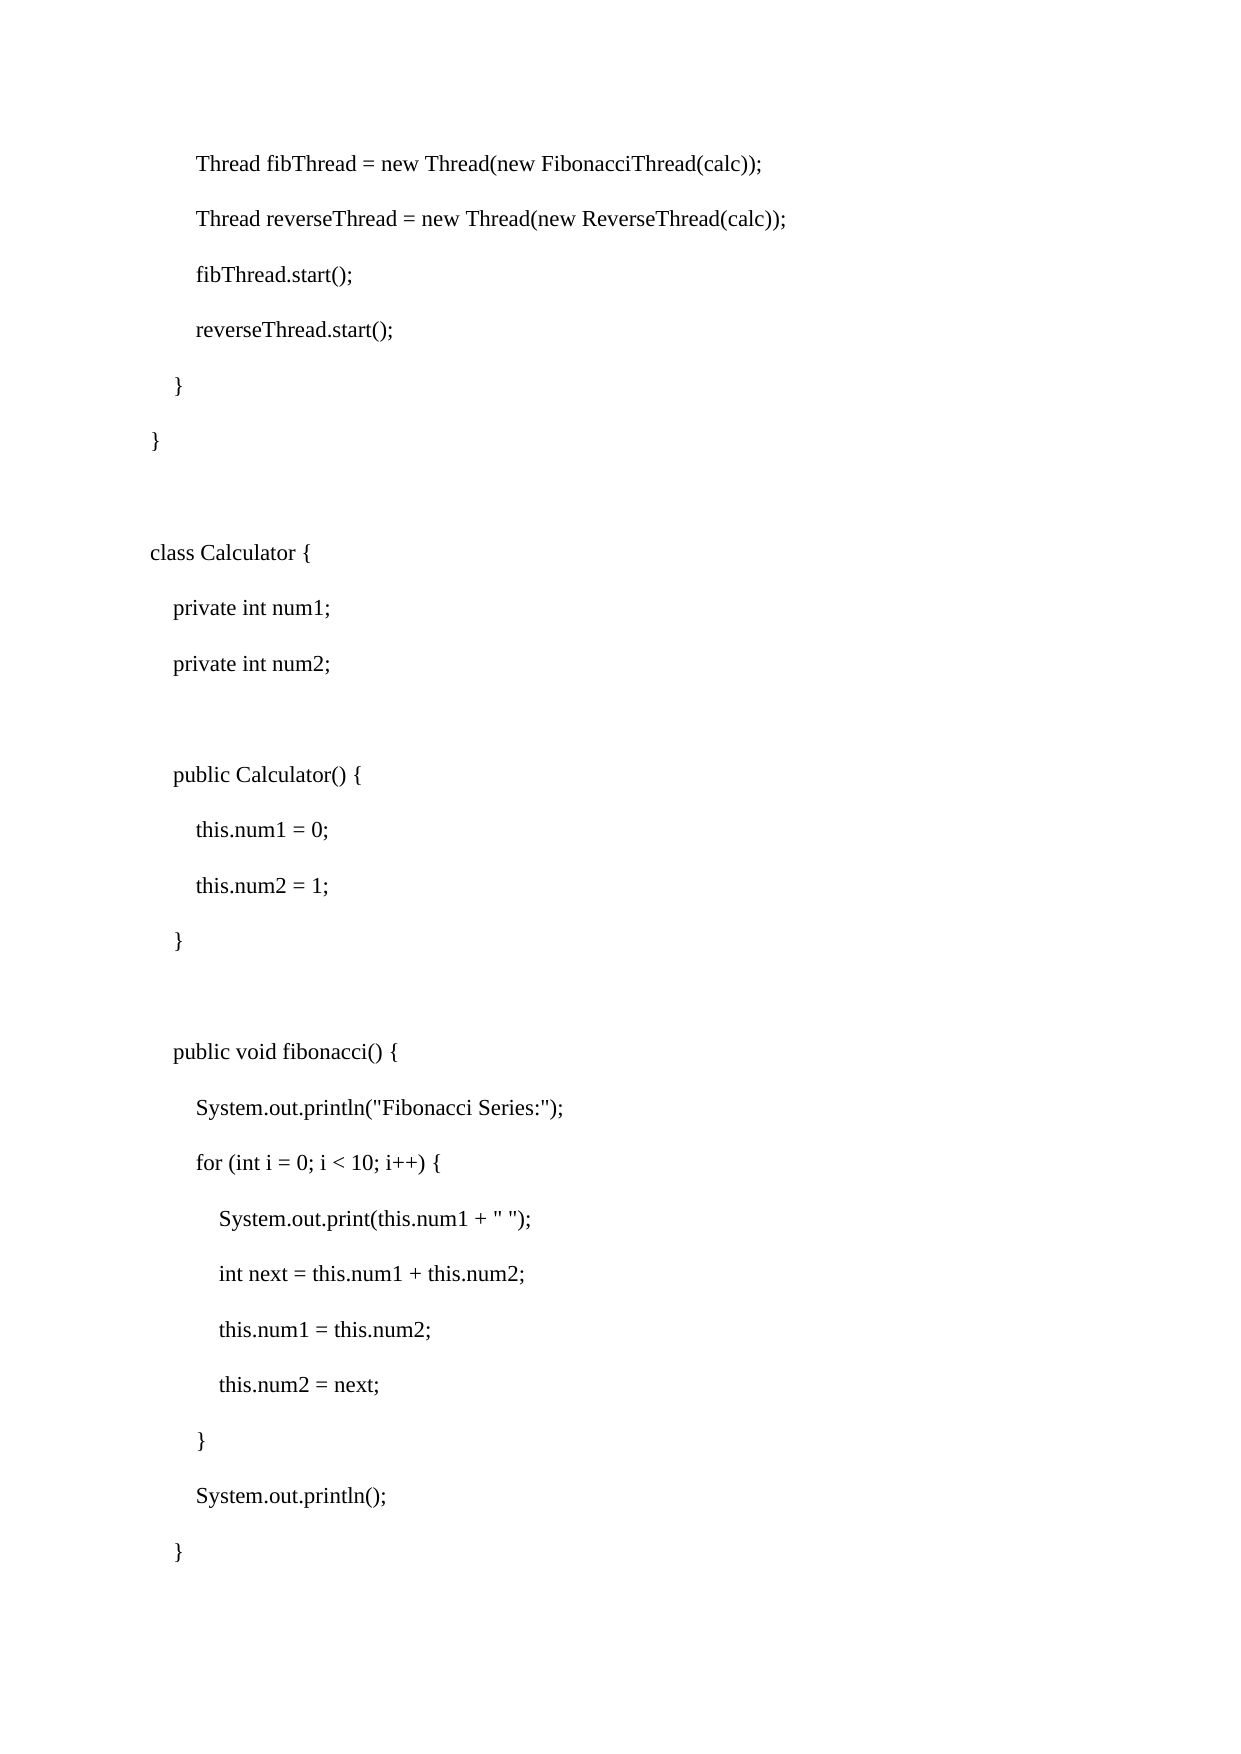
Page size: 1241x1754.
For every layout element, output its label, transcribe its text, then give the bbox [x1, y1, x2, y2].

text } [150, 1538, 1090, 1564]
text public void fibonacci() { [150, 1038, 1090, 1065]
text Thread reverseThread = new Thread(new ReverseThread(calc)); [150, 206, 1090, 232]
text Thread fibThread = new Thread(new FibonacciThread(calc)); [150, 150, 1090, 176]
text System.out.println("Fibonacci Series:"); [150, 1094, 1090, 1120]
text this.num1 = this.num2; [150, 1316, 1090, 1342]
text fibThread.start(); [150, 261, 1090, 287]
text } [150, 428, 1090, 454]
text class Calculator { [150, 539, 1090, 565]
text System.out.println(); [150, 1482, 1090, 1509]
text for (int i = 0; i < 10; i++) { [150, 1149, 1090, 1176]
text } [150, 372, 1090, 398]
text public Calculator() { [150, 761, 1090, 787]
text } [150, 927, 1090, 954]
text reverseThread.start(); [150, 317, 1090, 343]
text } [150, 1427, 1090, 1453]
text private int num2; [150, 650, 1090, 676]
text this.num2 = 1; [150, 872, 1090, 898]
text this.num1 = 0; [150, 816, 1090, 843]
text System.out.print(this.num1 + " "); [150, 1205, 1090, 1231]
text int next = this.num1 + this.num2; [150, 1260, 1090, 1287]
text private int num1; [150, 594, 1090, 621]
text this.num2 = next; [150, 1371, 1090, 1398]
